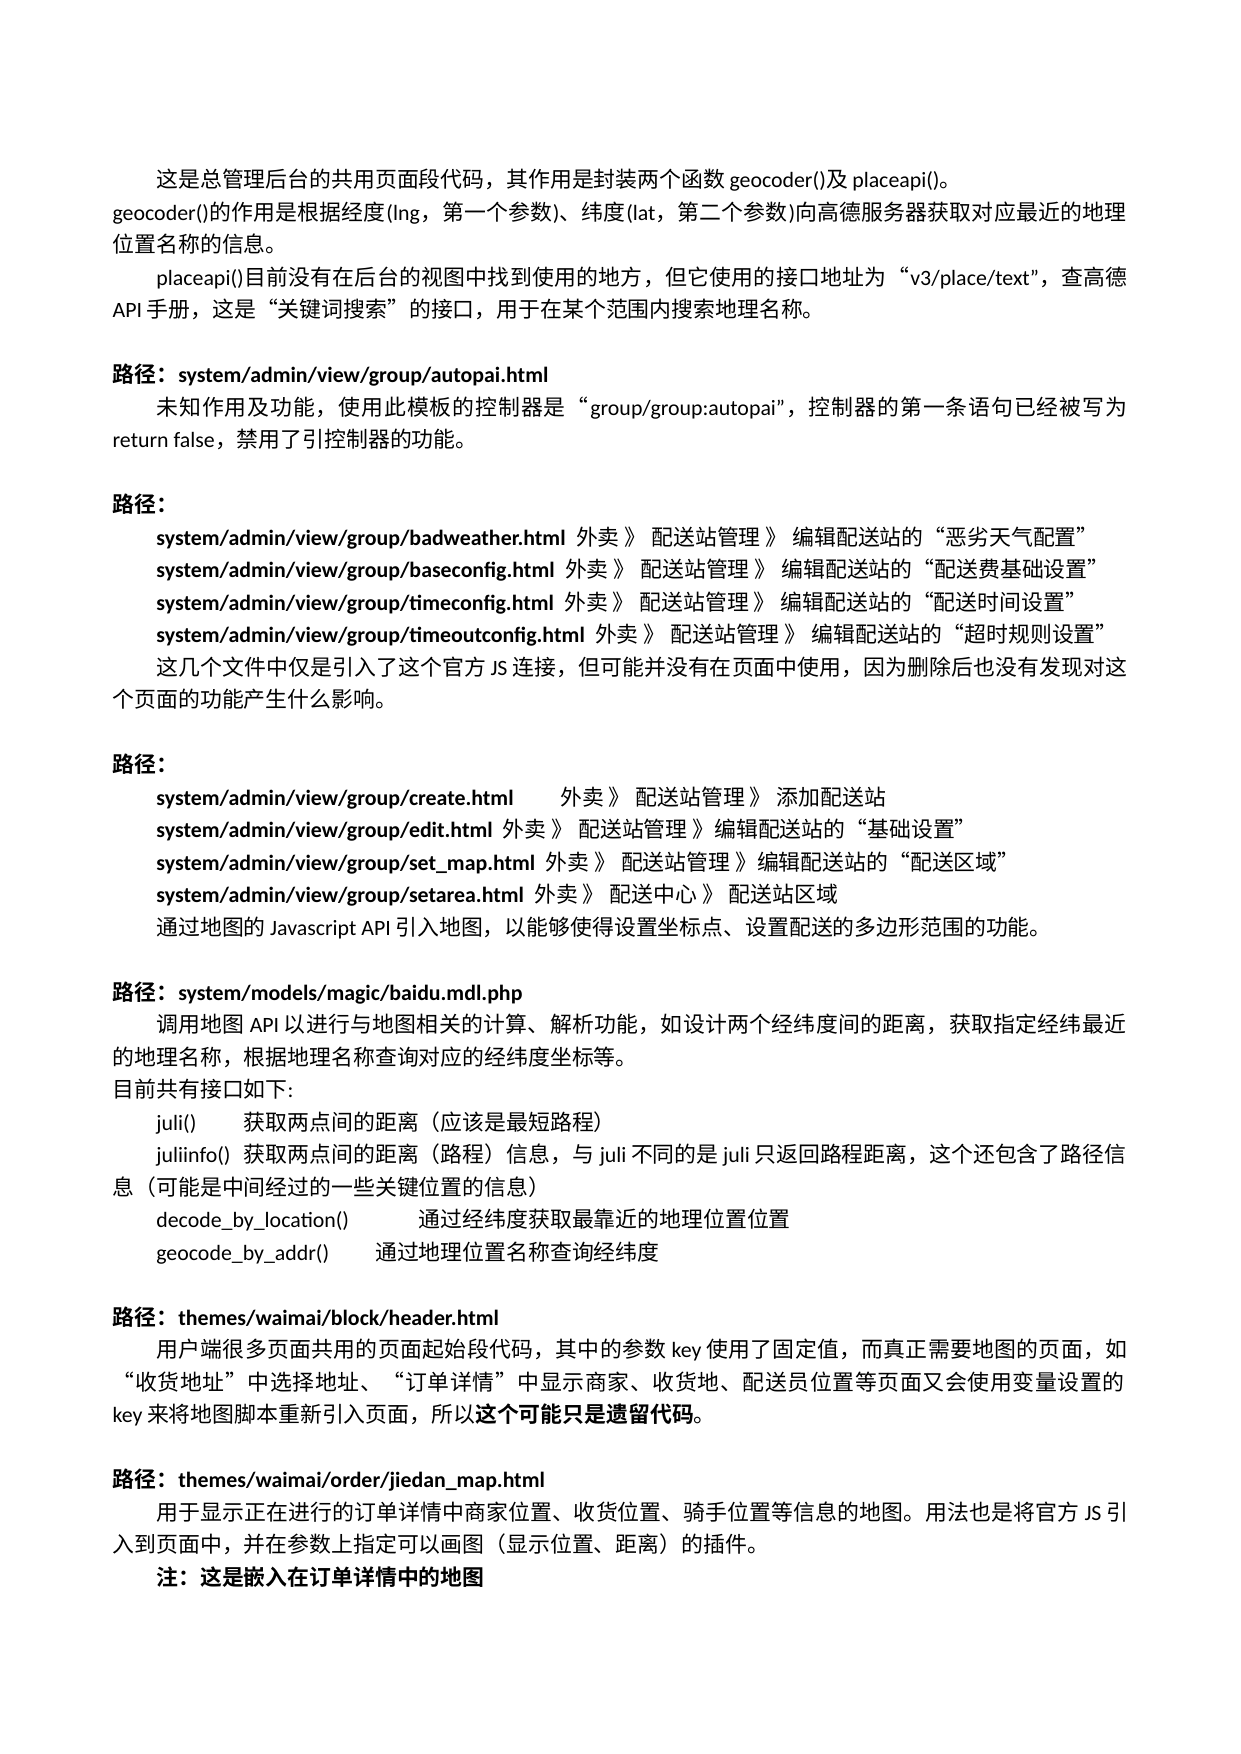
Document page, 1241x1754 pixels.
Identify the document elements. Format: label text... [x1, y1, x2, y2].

text geocode_by_addr() 通过地理位置名称查询经纬度 [112, 1234, 1128, 1267]
text system/admin/view/group/set_map.html 外卖 》 配送站管理 》编辑配送站的“配送区域” [112, 844, 1128, 877]
text 未知作用及功能，使用此模板的控制器是“group/group:autopai”，控制器的第一条语句已经被写为return false，禁用了引控制器的功能。 [112, 389, 1128, 454]
text decode_by_location() 通过经纬度获取最靠近的地理位置位置 [112, 1202, 1128, 1234]
text 调用地图API以进行与地图相关的计算、解析功能，如设计两个经纬度间的距离，获取指定经纬最近的地理名称，根据地理名称查询对应的经纬度坐标等。 [112, 1007, 1128, 1072]
text 路径：themes/waimai/order/jiedan_map.html [112, 1462, 1128, 1494]
text system/admin/view/group/edit.html 外卖 》 配送站管理 》编辑配送站的“基础设置” [112, 812, 1128, 844]
text system/admin/view/group/create.html 外卖 》 配送站管理 》 添加配送站 [112, 779, 1128, 812]
text 通过地图的Javascript API引入地图，以能够使得设置坐标点、设置配送的多边形范围的功能。 [112, 909, 1128, 942]
text system/admin/view/group/timeconfig.html 外卖 》 配送站管理 》 编辑配送站的“配送时间设置” [112, 584, 1128, 617]
text 路径： [112, 487, 1128, 519]
text 目前共有接口如下: [112, 1072, 1128, 1104]
text 这是总管理后台的共用页面段代码，其作用是封装两个函数geocoder()及placeapi()。 [112, 162, 1128, 194]
text placeapi()目前没有在后台的视图中找到使用的地方，但它使用的接口地址为“v3/place/text”，查高德API手册，这是“关键词搜索”的接口，用于在某个范围内搜索地理名称。 [112, 259, 1128, 324]
text 这几个文件中仅是引入了这个官方JS连接，但可能并没有在页面中使用，因为删除后也没有发现对这个页面的功能产生什么影响。 [112, 649, 1128, 714]
text 用户端很多页面共用的页面起始段代码，其中的参数key使用了固定值，而真正需要地图的页面，如“收货地址”中选择地址、“订单详情”中显示商家、收货地、配送员位置等页面又会使用变量设置的key来将地图脚本重新引入页面，所以这个可能只是遗留代码。 [112, 1332, 1128, 1429]
text 路径：system/admin/view/group/autopai.html [112, 357, 1128, 389]
text system/admin/view/group/timeoutconfig.html 外卖 》 配送站管理 》 编辑配送站的“超时规则设置” [112, 617, 1128, 649]
text system/admin/view/group/setarea.html 外卖 》 配送中心 》 配送站区域 [112, 877, 1128, 909]
text 路径： [112, 747, 1128, 779]
text system/admin/view/group/badweather.html 外卖 》 配送站管理 》 编辑配送站的“恶劣天气配置” [112, 519, 1128, 552]
text juli() 获取两点间的距离（应该是最短路程） [112, 1104, 1128, 1137]
text geocoder()的作用是根据经度(lng，第一个参数)、纬度(lat，第二个参数)向高德服务器获取对应最近的地理位置名称的信息。 [112, 194, 1128, 259]
text system/admin/view/group/baseconfig.html 外卖 》 配送站管理 》 编辑配送站的“配送费基础设置” [112, 552, 1128, 584]
text juliinfo() 获取两点间的距离（路程）信息，与juli不同的是juli只返回路程距离，这个还包含了路径信息（可能是中间经过的一些关键位置的信息） [112, 1137, 1128, 1202]
text 路径：themes/waimai/block/header.html [112, 1299, 1128, 1332]
text 路径：system/models/magic/baidu.mdl.php [112, 974, 1128, 1007]
text 注：这是嵌入在订单详情中的地图 [112, 1559, 1128, 1592]
text 用于显示正在进行的订单详情中商家位置、收货位置、骑手位置等信息的地图。用法也是将官方JS引入到页面中，并在参数上指定可以画图（显示位置、距离）的插件。 [112, 1494, 1128, 1559]
